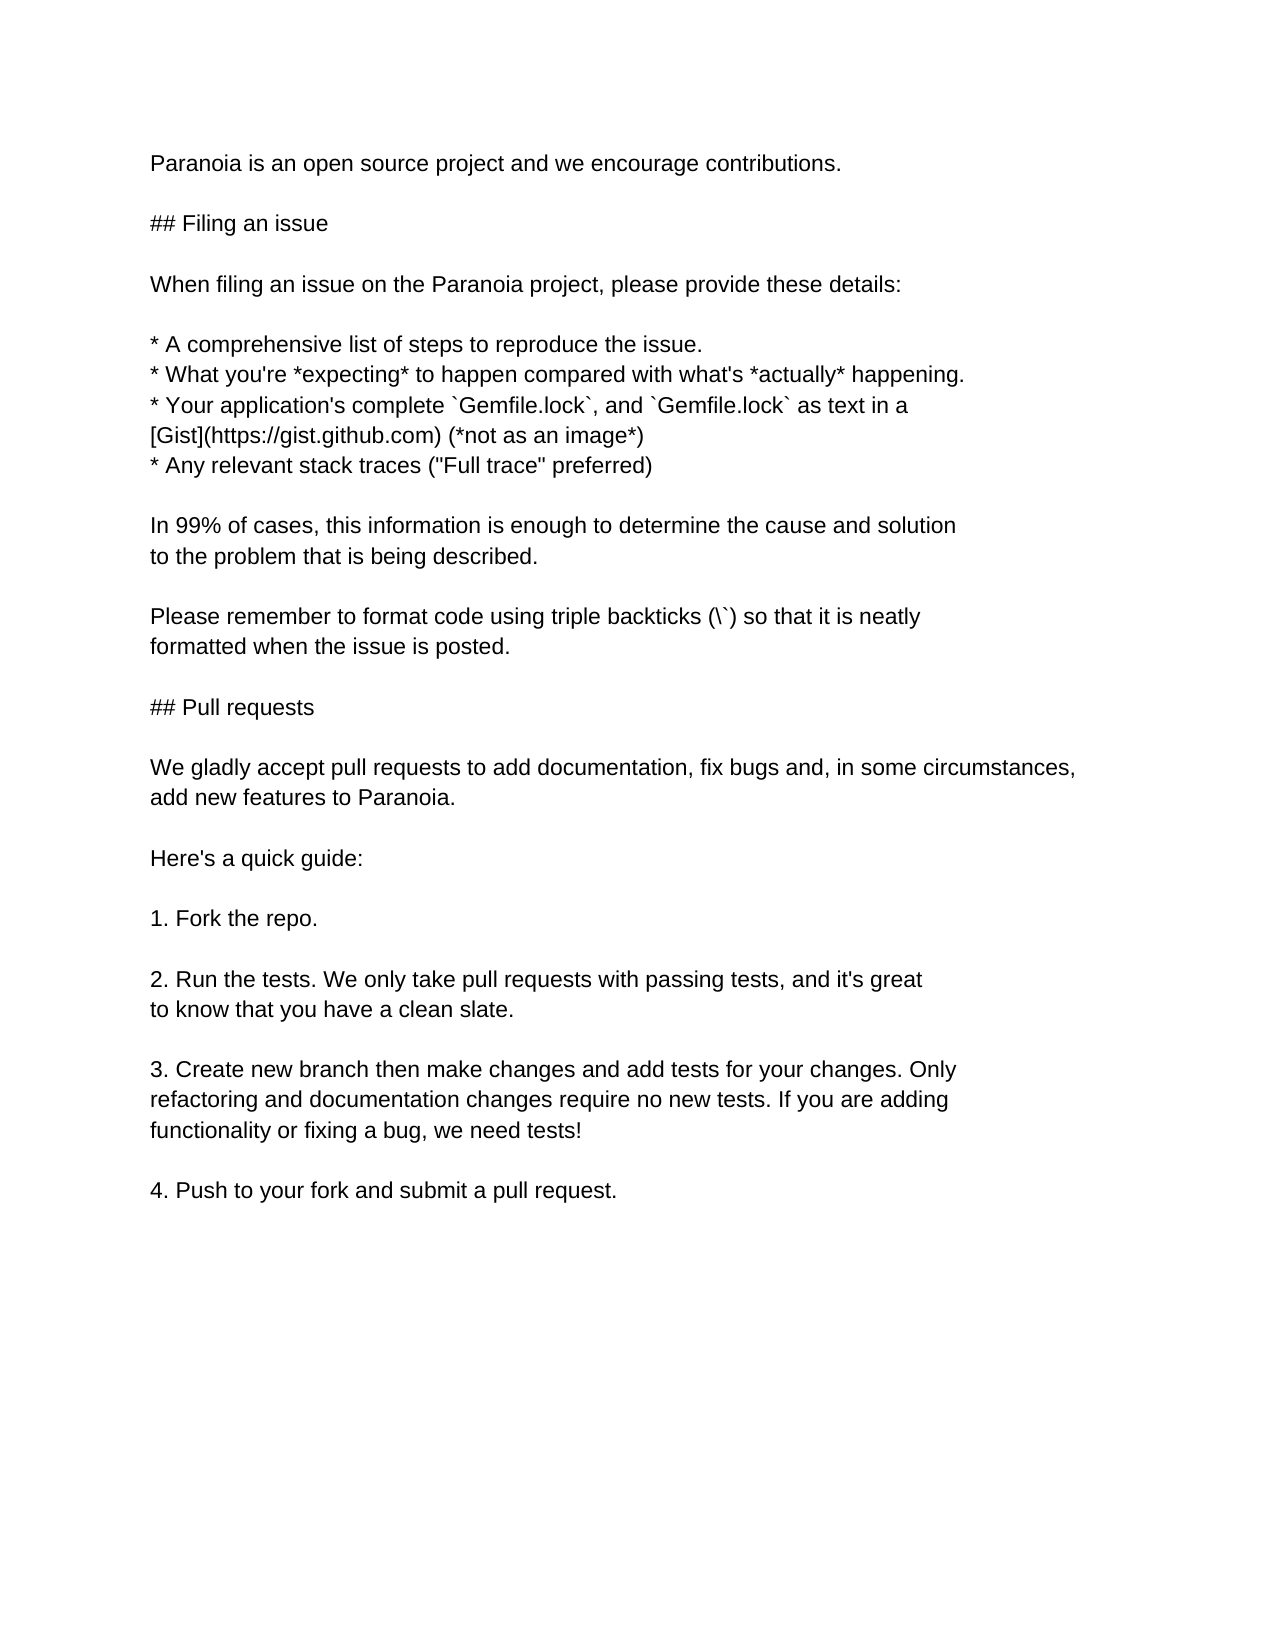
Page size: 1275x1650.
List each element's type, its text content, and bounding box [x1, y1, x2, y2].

text to know that you have a clean slate. [150, 996, 1125, 1022]
text Please remember to format code using triple backticks (\`) so that it is neatly [150, 603, 1125, 629]
text functionality or fixing a bug, we need tests! [150, 1117, 1125, 1143]
text ## Filing an issue [150, 210, 1125, 237]
text We gladly accept pull requests to add documentation, fix bugs and, in some circumstances, [150, 754, 1125, 781]
text When filing an issue on the Paranoia project, please provide these details: [150, 271, 1125, 297]
text * Your application's complete `Gemfile.lock`, and `Gemfile.lock` as text in a [Gist](https://gist.github.com) (*not as an image*) [150, 392, 1125, 448]
text refactoring and documentation changes require no new tests. If you are adding [150, 1086, 1125, 1113]
text In 99% of cases, this information is enough to determine the cause and solution [150, 512, 1125, 539]
text 4. Push to your fork and submit a pull request. [150, 1177, 1125, 1203]
text * What you're *expecting* to happen compared with what's *actually* happening. [150, 361, 1125, 388]
text 3. Create new branch then make changes and add tests for your changes. Only [150, 1056, 1125, 1083]
text 1. Fork the repo. [150, 905, 1125, 932]
text * A comprehensive list of steps to reproduce the issue. [150, 331, 1125, 358]
text Here's a quick guide: [150, 845, 1125, 871]
text * Any relevant stack traces ("Full trace" preferred) [150, 452, 1125, 478]
text formatted when the issue is posted. [150, 633, 1125, 660]
text Paranoia is an open source project and we encourage contributions. [150, 150, 1125, 176]
text to the problem that is being described. [150, 543, 1125, 569]
text 2. Run the tests. We only take pull requests with passing tests, and it's great [150, 966, 1125, 992]
text add new features to Paranoia. [150, 784, 1125, 811]
text ## Pull requests [150, 694, 1125, 720]
